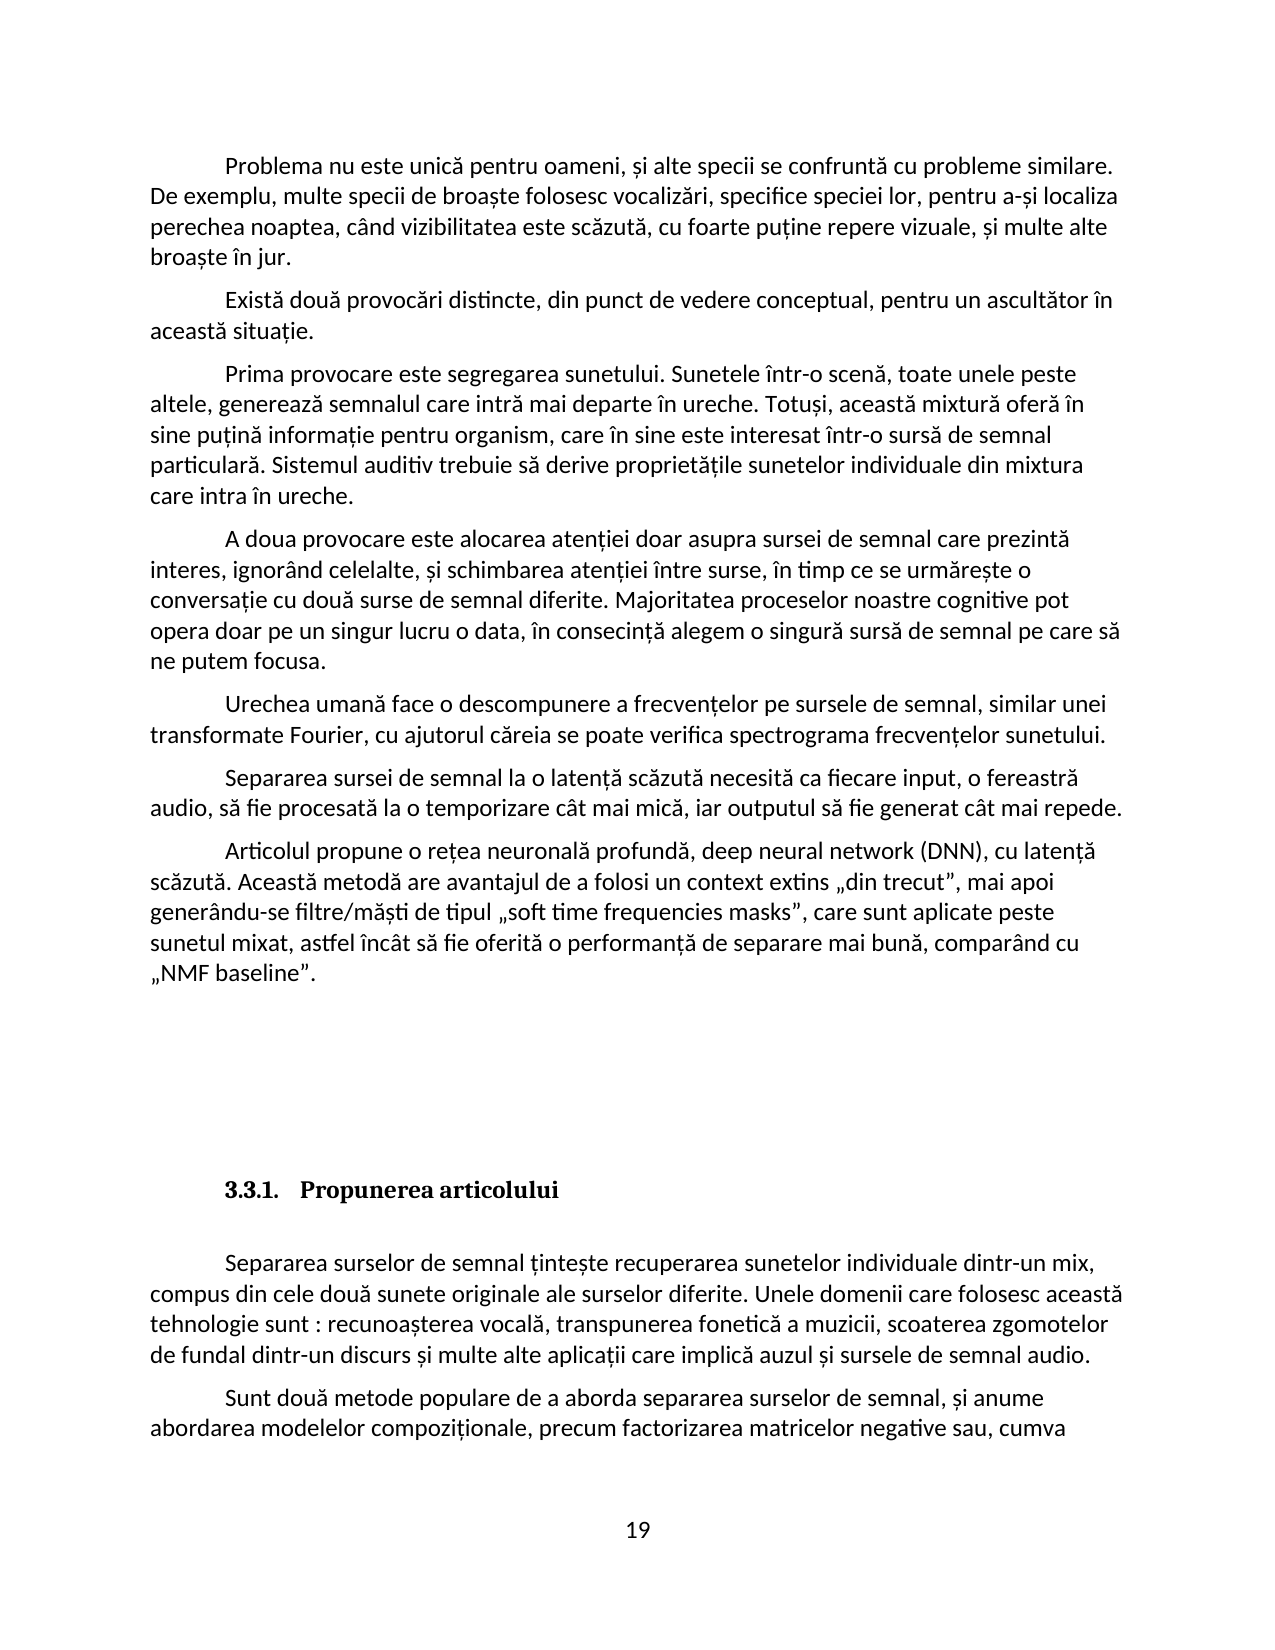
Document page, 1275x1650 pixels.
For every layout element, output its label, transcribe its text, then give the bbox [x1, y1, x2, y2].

text Problema nu este unică pentru oameni, și alte specii se confruntă cu probleme similare. De exemplu, multe specii de broaște folosesc vocalizări, specifice speciei lor, pentru a-și localiza perechea noaptea, când vizibilitatea este scăzută, cu foarte puține repere vizuale, și multe alte broaște în jur. [150, 150, 1125, 272]
text Separarea sursei de semnal la o latență scăzută necesită ca fiecare input, o fereastră audio, să fie procesată la o temporizare cât mai mică, iar outputul să fie generat cât mai repede. [150, 762, 1125, 823]
text Urechea umană face o descompunere a frecvențelor pe sursele de semnal, similar unei transformate Fourier, cu ajutorul căreia se poate verifica spectrograma frecvențelor sunetului. [150, 688, 1125, 749]
text Există două provocări distincte, din punct de vedere conceptual, pentru un ascultător în această situație. [150, 284, 1125, 346]
text Prima provocare este segregarea sunetului. Sunetele într-o scenă, toate unele peste altele, generează semnalul care intră mai departe în ureche. Totuși, această mixtură oferă în sine puțină informație pentru organism, care în sine este interesat într-o sursă de semnal particulară. Sistemul auditiv trebuie să derive proprietățile sunetelor individuale din mixtura care intra în ureche. [150, 358, 1125, 511]
text Articolul propune o rețea neuronală profundă, deep neural network (DNN), cu latență scăzută. Această metodă are avantajul de a folosi un context extins „din trecut”, mai apoi generându-se filtre/măști de tipul „soft time frequencies masks”, care sunt aplicate peste sunetul mixat, astfel încât să fie oferită o performanță de separare mai bună, comparând cu „NMF baseline”. [150, 835, 1125, 988]
text A doua provocare este alocarea atenției doar asupra sursei de semnal care prezintă interes, ignorând celelalte, și schimbarea atenției între surse, în timp ce se urmărește o conversație cu două surse de semnal diferite. Majoritatea proceselor noastre cognitive pot opera doar pe un singur lucru o data, în consecință alegem o singură sursă de semnal pe care să ne putem focusa. [150, 523, 1125, 676]
subtitle Propunerea articolului [225, 1176, 1125, 1204]
text Separarea surselor de semnal țintește recuperarea sunetelor individuale dintr-un mix, compus din cele două sunete originale ale surselor diferite. Unele domenii care folosesc această tehnologie sunt : recunoașterea vocală, transpunerea fonetică a muzicii, scoaterea zgomotelor de fundal dintr-un discurs și multe alte aplicații care implică auzul și sursele de semnal audio. [150, 1247, 1125, 1369]
